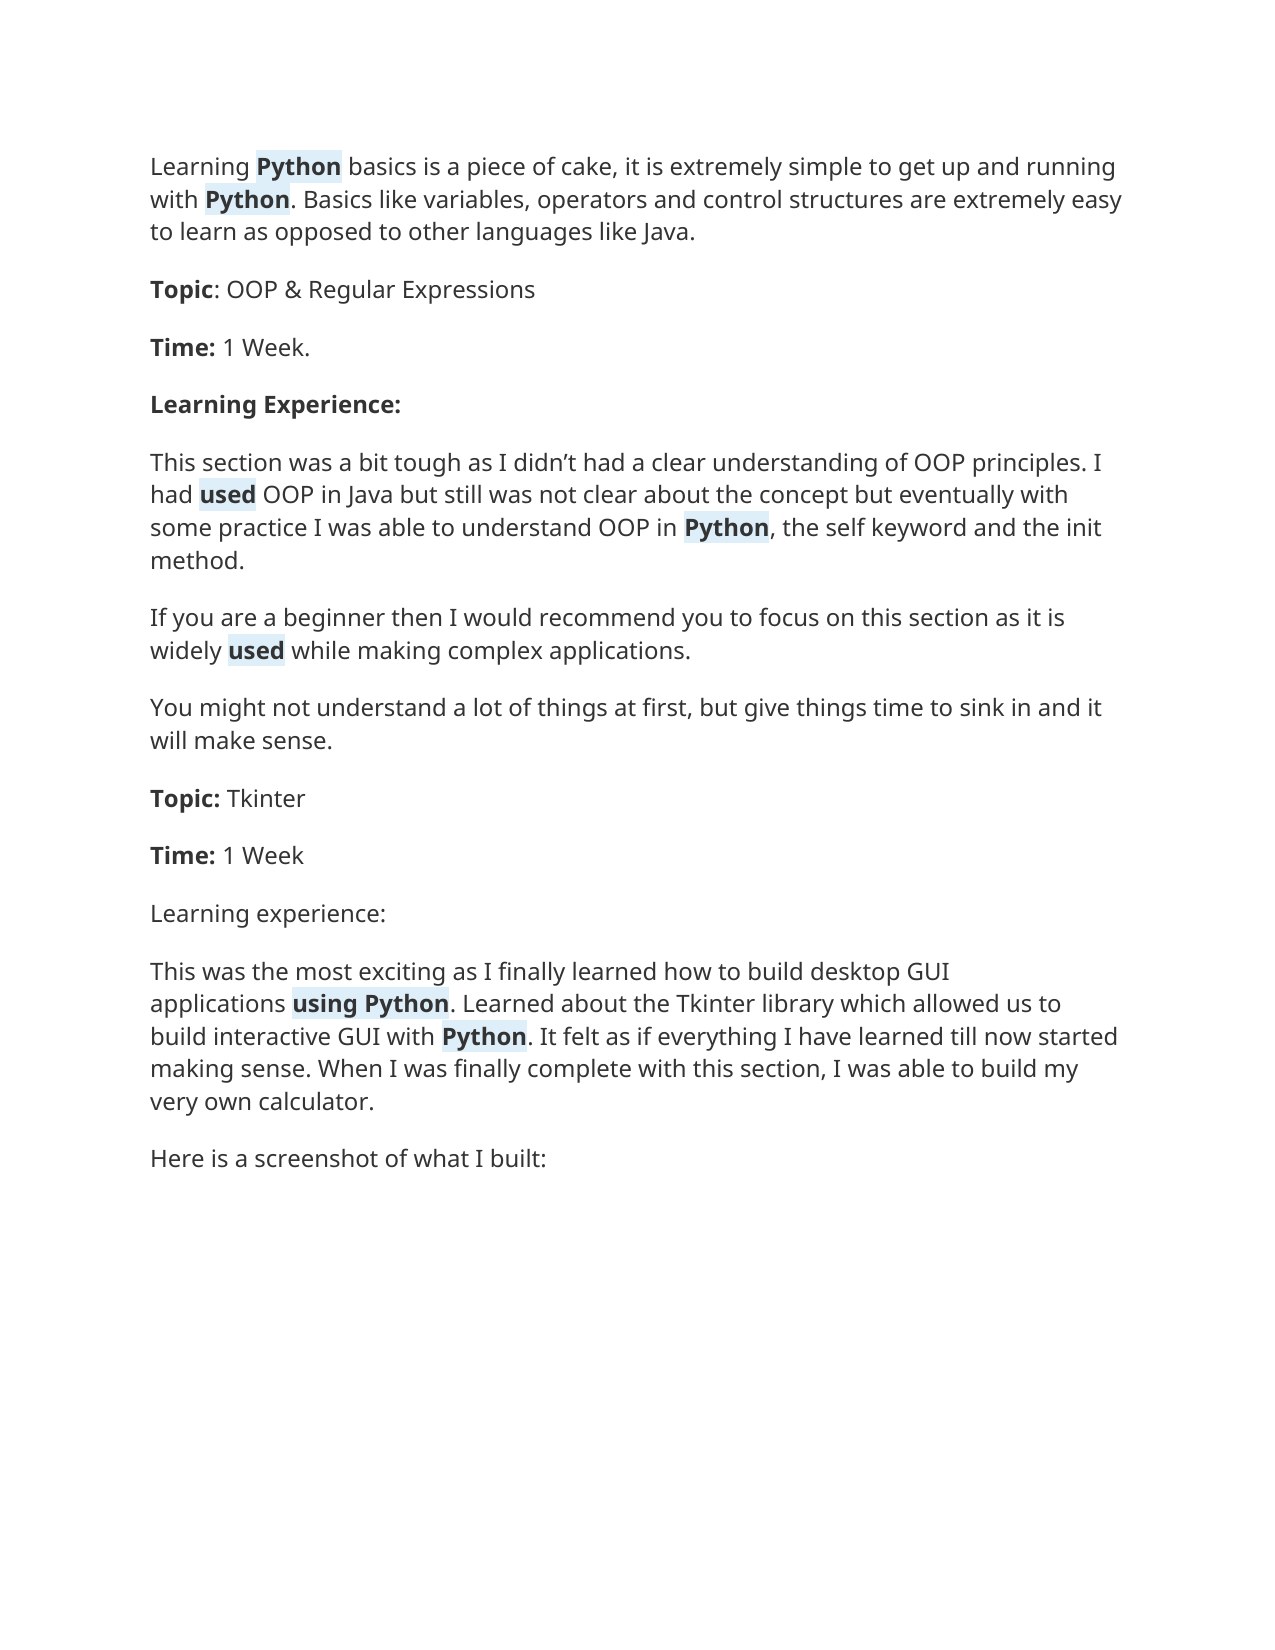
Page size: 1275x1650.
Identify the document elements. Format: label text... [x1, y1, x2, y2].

text Topic: OOP & Regular Expressions [150, 273, 1125, 305]
text Learning Experience: [150, 388, 1125, 421]
text Time: 1 Week. [150, 330, 1125, 363]
text Learning Python basics is a piece of cake, it is extremely simple to get up and running with Python. Basics like variables, operators and control structures are extremely easy to learn as opposed to other languages like Java. [150, 150, 1125, 248]
text Here is a screenshot of what I built: [150, 1142, 1125, 1175]
text Time: 1 Week [150, 839, 1125, 872]
text If you are a beginner then I would recommend you to focus on this section as it is widely used while making complex applications. [150, 601, 1125, 666]
text Topic: Tkinter [150, 781, 1125, 814]
text This was the most exciting as I finally learned how to build desktop GUI applications using Python. Learned about the Tkinter library which allowed us to build interactive GUI with Python. It felt as if everything I have learned till now started making sense. When I was finally complete with this section, I was able to build my very own calculator. [150, 954, 1125, 1117]
text Learning experience: [150, 897, 1125, 929]
text This section was a bit tough as I didn’t had a clear understanding of OOP principles. I had used OOP in Java but still was not clear about the concept but eventually with some practice I was able to understand OOP in Python, the self keyword and the init method. [150, 446, 1125, 576]
text You might not understand a lot of things at first, but give things time to sink in and it will make sense. [150, 691, 1125, 756]
